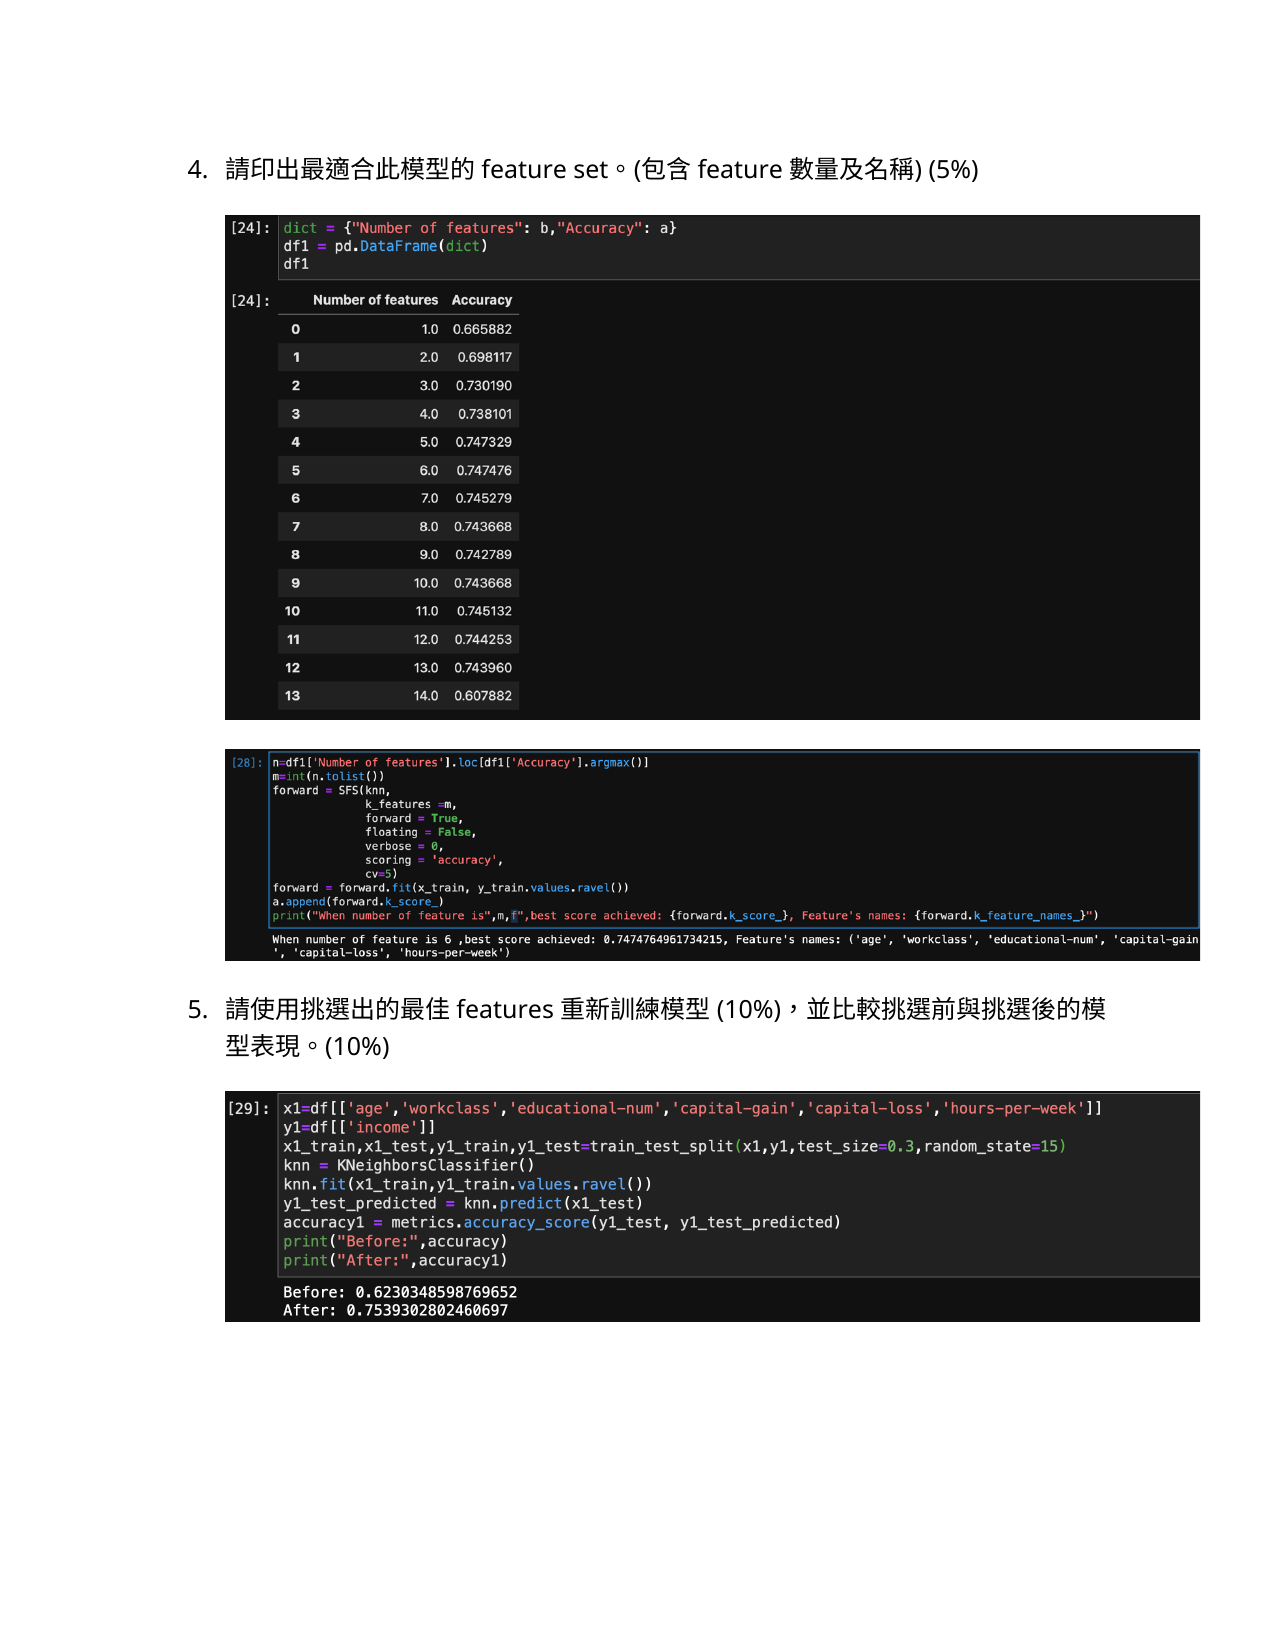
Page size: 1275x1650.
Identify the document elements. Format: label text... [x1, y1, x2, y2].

picture [225, 215, 1200, 720]
list 請使用挑選出的最佳 features 重新訓練模型 (10%)，並比較挑選前與挑選後的模型表現。(10%) [187, 990, 1125, 1062]
picture [225, 1091, 1200, 1322]
picture [225, 749, 1200, 961]
list 請印出最適合此模型的 feature set。(包含 feature 數量及名稱) (5%) [187, 150, 1125, 186]
